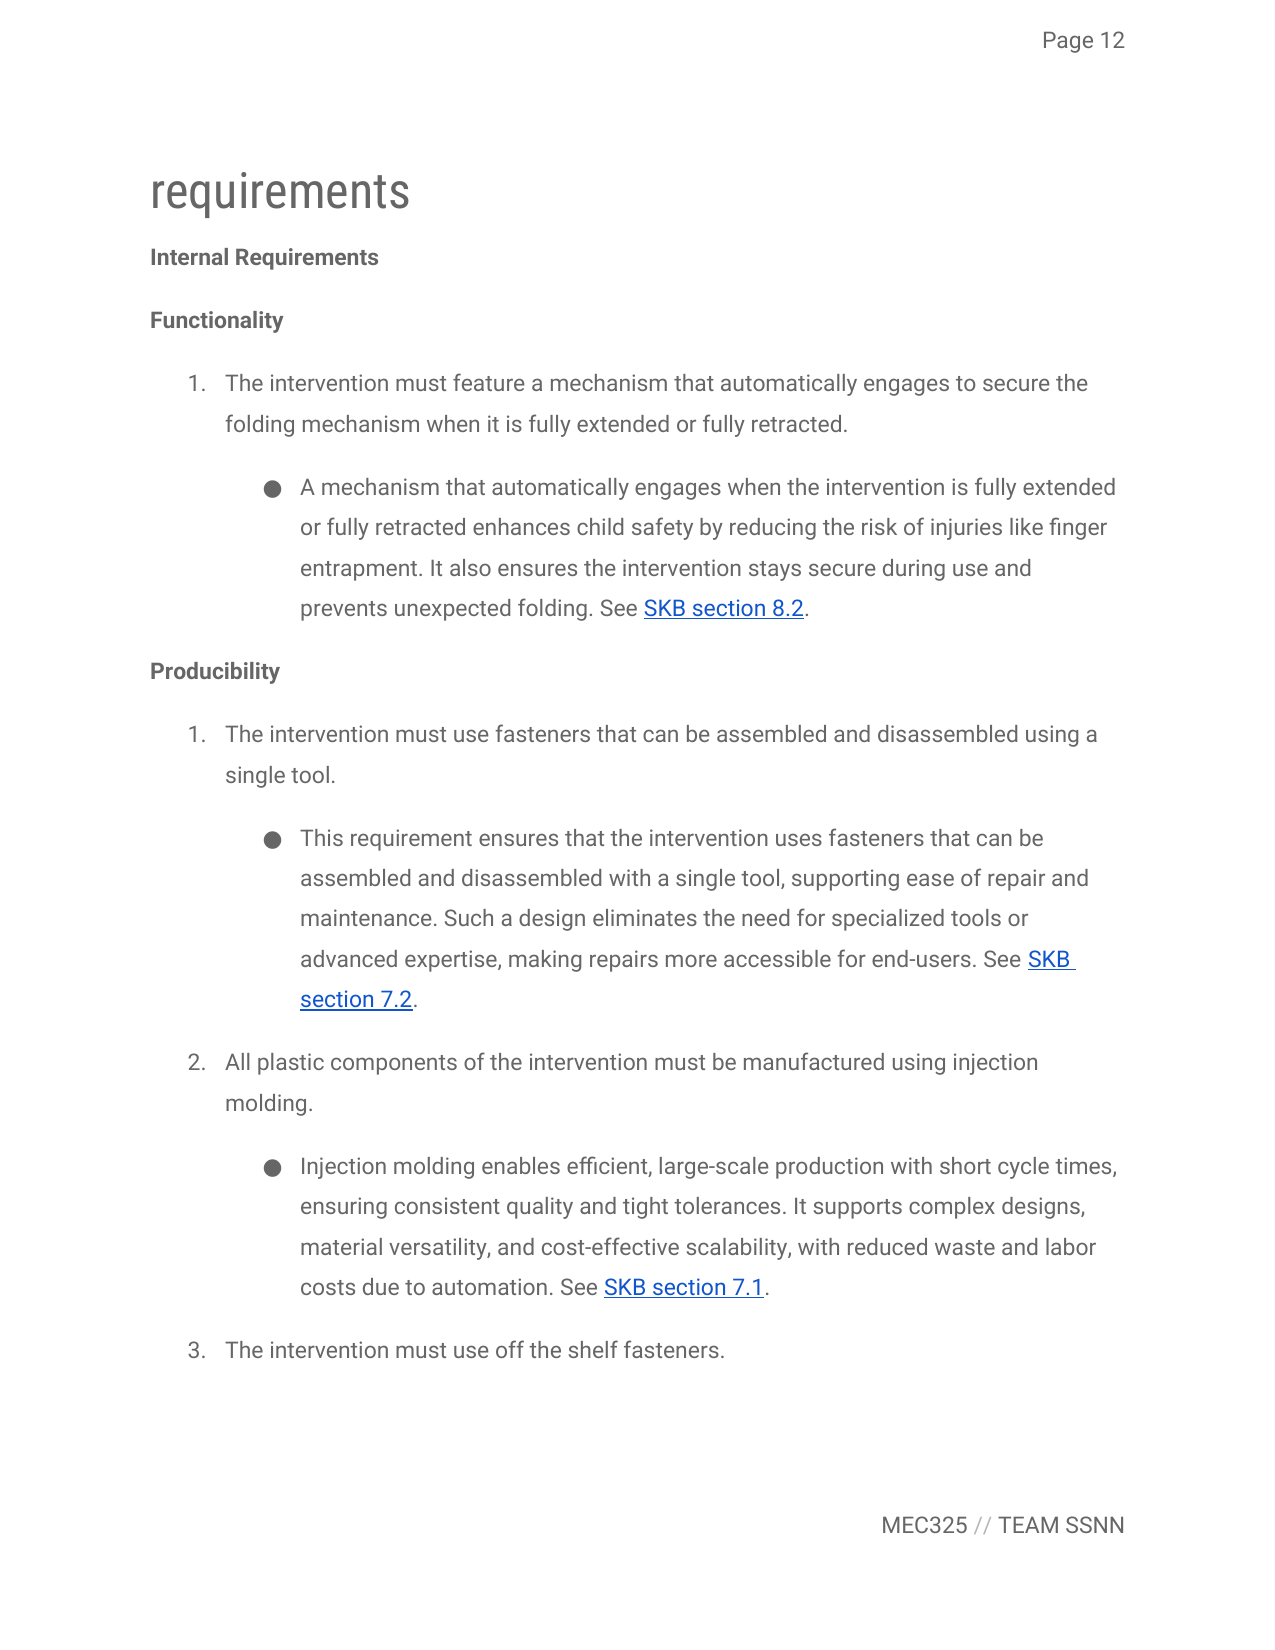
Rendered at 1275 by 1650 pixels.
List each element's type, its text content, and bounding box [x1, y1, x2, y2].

list The intervention must feature a mechanism that automatically engages to secure the folding mechanism when it is fully extended or fully retracted. [187, 371, 1125, 438]
list A mechanism that automatically engages when the intervention is fully extended or fully retracted enhances child safety by reducing the risk of injuries like finger entrapment. It also ensures the intervention stays secure during use and prevents unexpected folding. See SKB section 8.2. [262, 474, 1125, 622]
list This requirement ensures that the intervention uses fasteners that can be assembled and disassembled with a single tool, supporting ease of repair and maintenance. Such a design eliminates the need for specialized tools or advanced expertise, making repairs more accessible for end-users. See SKB section 7.2. [262, 825, 1125, 1013]
text Functionality [150, 307, 1125, 334]
list The intervention must use fasteners that can be assembled and disassembled using a single tool. [187, 721, 1125, 789]
list The intervention must use off the shelf fasteners. [187, 1337, 1125, 1364]
subtitle requirements [150, 162, 1125, 221]
list All plastic components of the intervention must be manufactured using injection molding. [187, 1049, 1125, 1117]
text Internal Requirements [150, 244, 1125, 271]
list Injection molding enables efficient, large-scale production with short cycle times, ensuring consistent quality and tight tolerances. It supports complex designs, material versatility, and cost-effective scalability, with reduced waste and labor costs due to automation. See SKB section 7.1. [262, 1153, 1125, 1301]
text Producibility [150, 658, 1125, 685]
